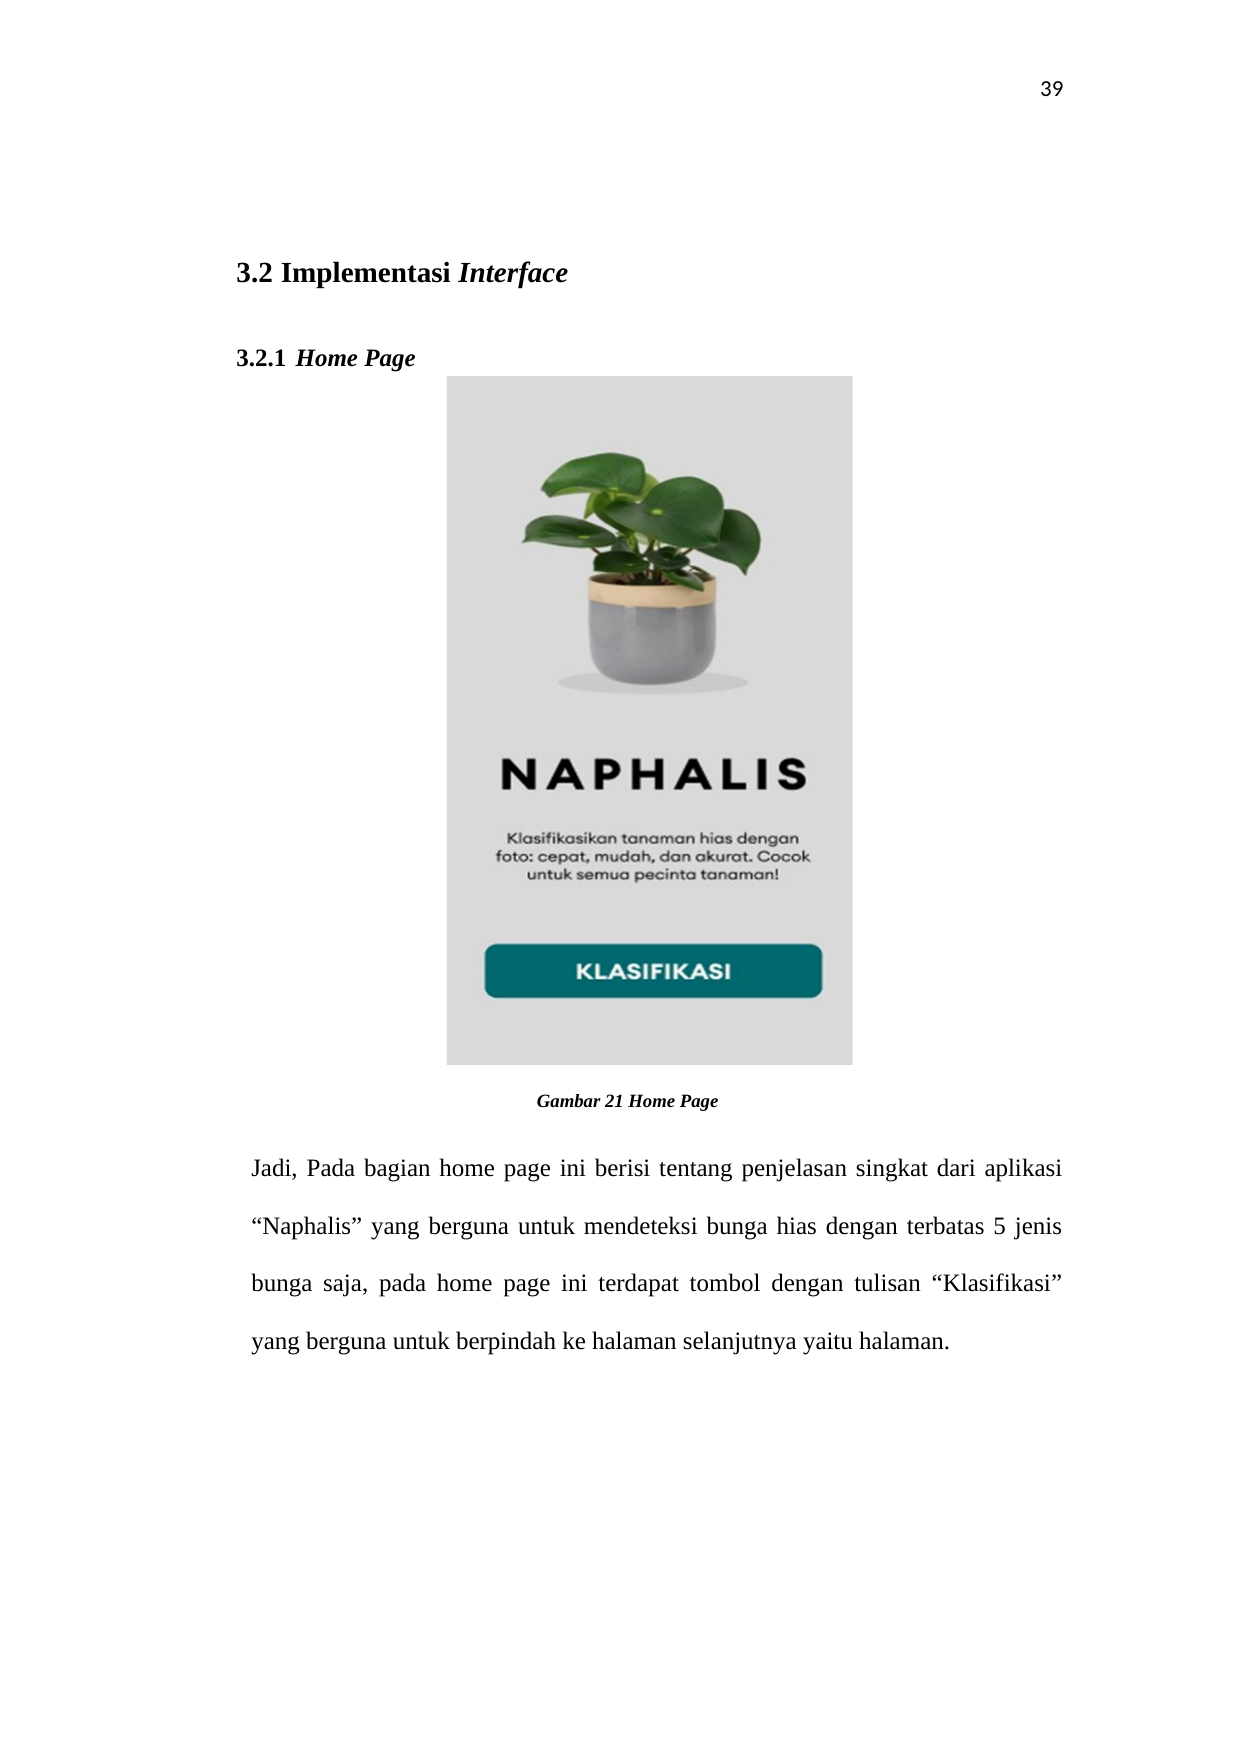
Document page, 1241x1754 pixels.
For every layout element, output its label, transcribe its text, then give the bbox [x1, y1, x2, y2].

picture [446, 376, 853, 1065]
text Gambar 21 Home Page [192, 1089, 1063, 1111]
text Jadi, Pada bagian home page ini berisi tentang penjelasan singkat dari aplikasi “Naphalis” yang berguna untuk mendeteksi bunga hias dengan terbatas 5 jenis bunga saja, pada home page ini terdapat tombol dengan tulisan “Klasifikasi” yang berguna untuk berpindah ke halaman selanjutnya yaitu halaman. [207, 1153, 1063, 1355]
subtitle Home Page [236, 343, 1063, 372]
text Implementasi Interface [236, 256, 1063, 289]
